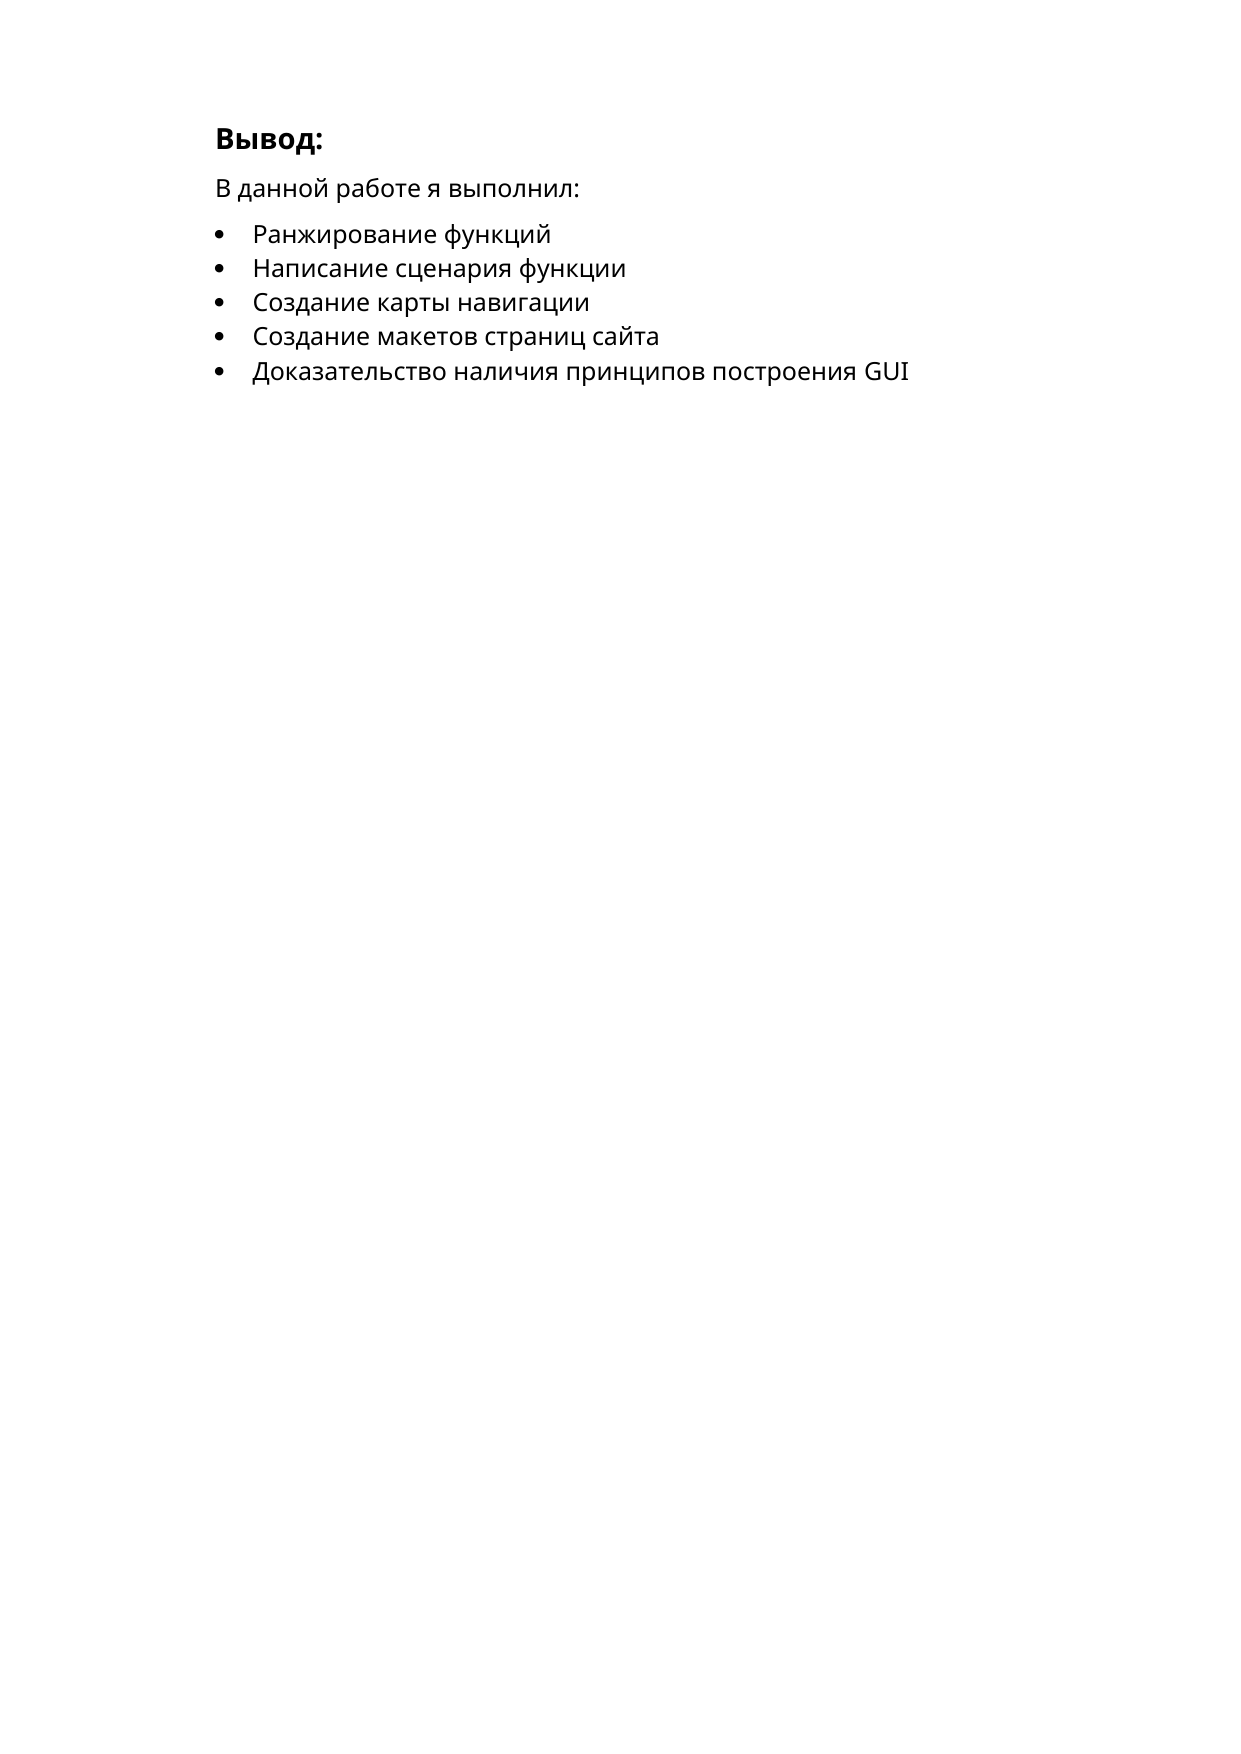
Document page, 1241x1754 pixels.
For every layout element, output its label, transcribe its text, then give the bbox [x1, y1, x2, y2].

list Ранжирование функций [215, 217, 1026, 251]
list Создание карты навигации [215, 285, 1026, 319]
text Вывод: [215, 118, 1026, 158]
list Доказательство наличия принципов построения GUI [215, 353, 1026, 387]
list Создание макетов страниц сайта [215, 319, 1026, 353]
text В данной работе я выполнил: [215, 170, 1026, 204]
list Написание сценария функции [215, 251, 1026, 285]
